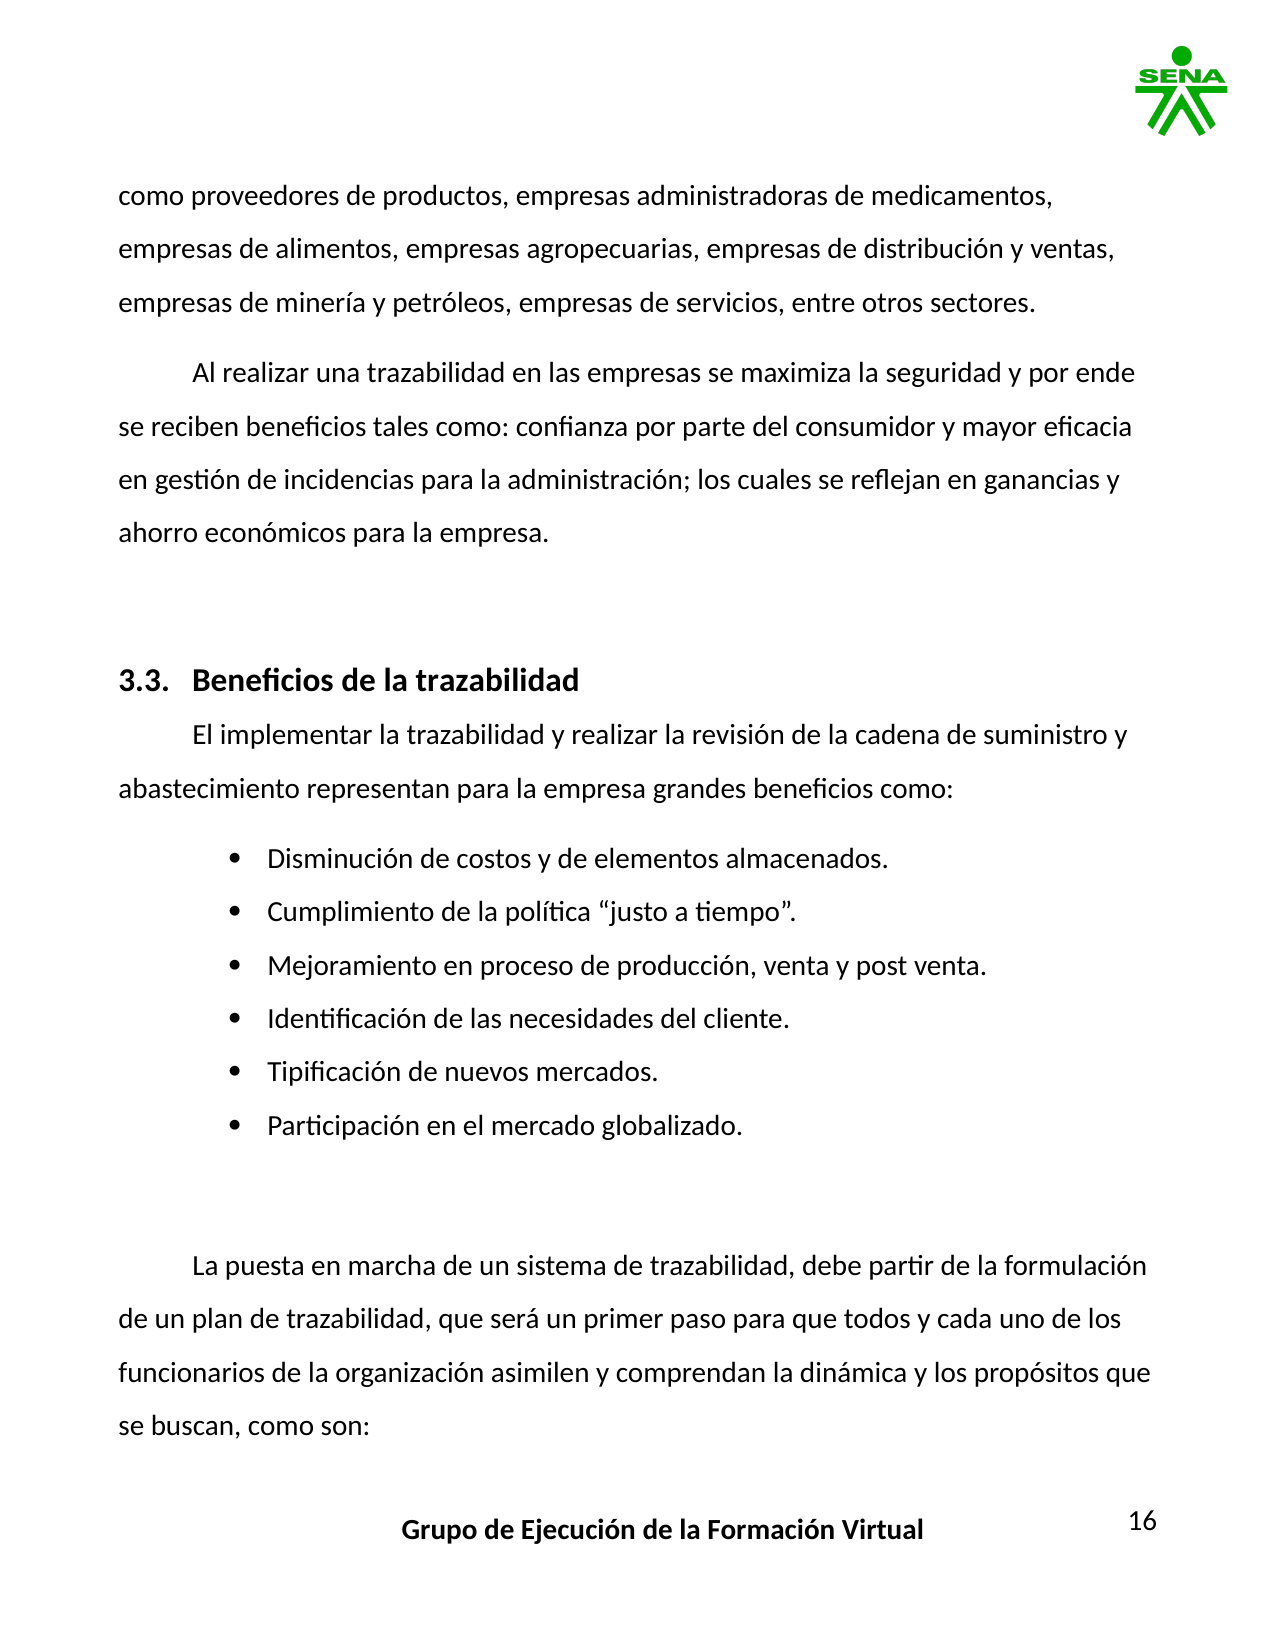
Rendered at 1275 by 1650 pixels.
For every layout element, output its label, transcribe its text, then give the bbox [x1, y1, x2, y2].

list Participación en el mercado globalizado. [229, 1107, 1157, 1143]
picture [1135, 46, 1228, 136]
list Cumplimiento de la política “justo a tiempo”. [229, 893, 1157, 929]
list Mejoramiento en proceso de producción, venta y post venta. [229, 947, 1157, 982]
list Identificación de las necesidades del cliente. [229, 1000, 1157, 1036]
list Disminución de costos y de elementos almacenados. [229, 840, 1157, 875]
text La puesta en marcha de un sistema de trazabilidad, debe partir de la formulación de un plan de trazabilidad, que será un primer paso para que todos y cada uno de los funcionarios de la organización asimilen y comprendan la dinámica y los propósitos que se buscan, como son: [118, 1247, 1157, 1443]
list Tipificación de nuevos mercados. [229, 1053, 1157, 1089]
text El implementar la trazabilidad y realizar la revisión de la cadena de suministro y abastecimiento representan para la empresa grandes beneficios como: [118, 716, 1157, 805]
text Al realizar una trazabilidad en las empresas se maximiza la seguridad y por ende se reciben beneficios tales como: confianza por parte del consumidor y mayor eficacia en gestión de incidencias para la administración; los cuales se reflejan en ganancias y ahorro económicos para la empresa. [118, 354, 1157, 550]
subtitle Beneficios de la trazabilidad [118, 659, 1157, 699]
